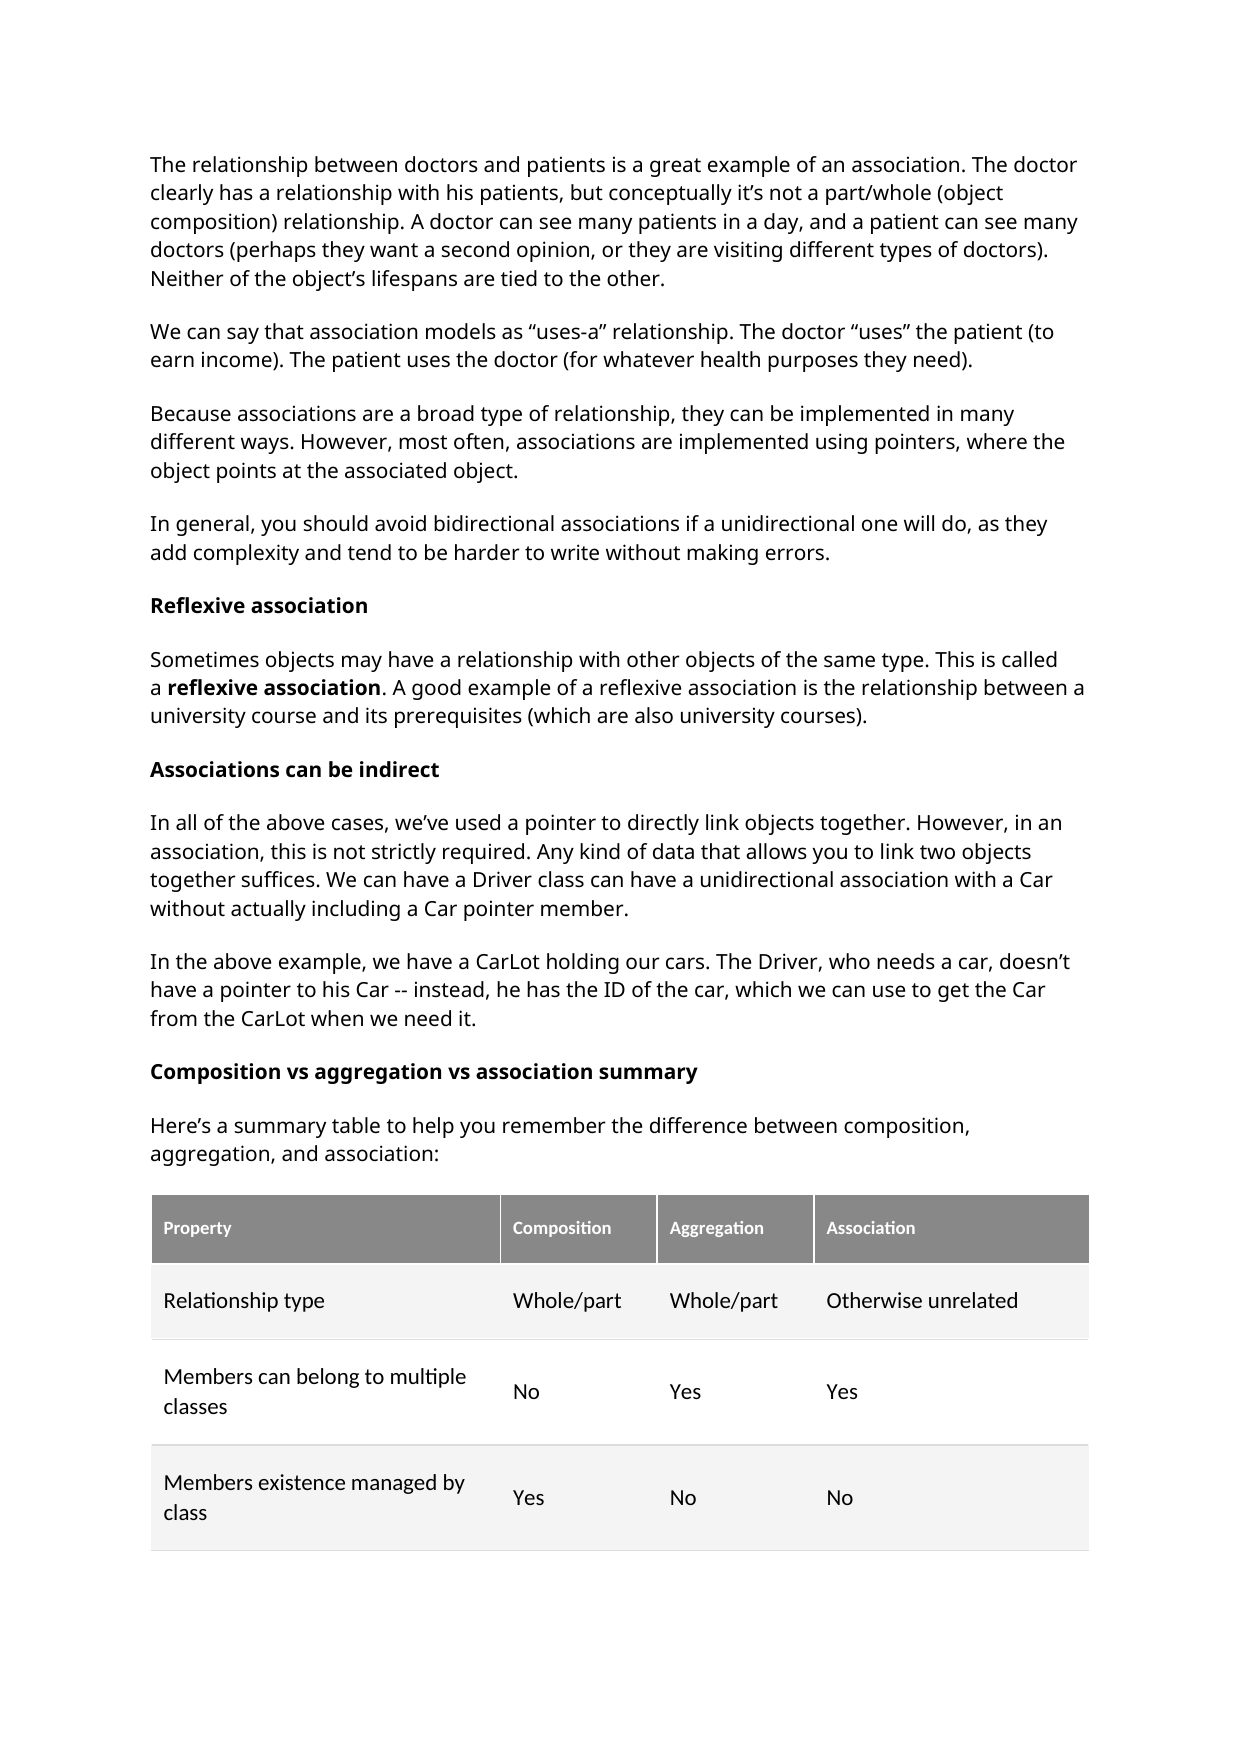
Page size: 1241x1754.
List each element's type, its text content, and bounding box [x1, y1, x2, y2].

table_cell Members can belong to multiple classes [151, 1339, 500, 1444]
text In general, you should avoid bidirectional associations if a unidirectional one will do, as they add complexity and tend to be harder to write without making errors. [150, 509, 1090, 566]
table_cell Yes [500, 1446, 657, 1550]
table_cell Whole/part [657, 1265, 814, 1338]
text In the above example, we have a CarLot holding our cars. The Driver, who needs a car, doesn’t have a pointer to his Car -- instead, he has the ID of the car, which we can use to get the Car from the CarLot when we need it. [150, 947, 1090, 1032]
table_cell Relationship type [151, 1265, 500, 1338]
table_cell Otherwise unrelated [814, 1265, 1089, 1338]
table_header Aggregation [658, 1195, 813, 1263]
text The relationship between doctors and patients is a great example of an association. The doctor clearly has a relationship with his patients, but conceptually it’s not a part/whole (object composition) relationship. A doctor can see many patients in a day, and a patient can see many doctors (perhaps they want a second opinion, or they are visiting different types of doctors). Neither of the object’s lifespans are tied to the other. [150, 150, 1090, 292]
text Here’s a summary table to help you remember the difference between composition, aggregation, and association: [150, 1111, 1090, 1168]
table_cell No [814, 1444, 1089, 1550]
table_header Association [815, 1195, 1089, 1263]
table_cell Yes [657, 1340, 814, 1444]
text Because associations are a broad type of relationship, they can be implemented in many different ways. However, most often, associations are implemented using pointers, where the object points at the associated object. [150, 399, 1090, 484]
table_header Property [152, 1195, 500, 1263]
table_header Composition [501, 1195, 656, 1263]
table_cell Yes [814, 1339, 1089, 1444]
table_cell No [500, 1340, 657, 1444]
text Associations can be indirect [150, 755, 1090, 783]
text Composition vs aggregation vs association summary [150, 1057, 1090, 1086]
text Sometimes objects may have a relationship with other objects of the same type. This is called a reflexive association. A good example of a reflexive association is the relationship between a university course and its prerequisites (which are also university courses). [150, 645, 1090, 730]
text Reflexive association [150, 591, 1090, 620]
table_cell No [657, 1446, 814, 1550]
text We can say that association models as “uses-a” relationship. The doctor “uses” the patient (to earn income). The patient uses the doctor (for whatever health purposes they need). [150, 317, 1090, 374]
table_cell Whole/part [500, 1265, 657, 1338]
text In all of the above cases, we’ve used a pointer to directly link objects together. However, in an association, this is not strictly required. Any kind of data that allows you to link two objects together suffices. We can have a Driver class can have a unidirectional association with a Car without actually including a Car pointer member. [150, 808, 1090, 922]
table_cell Members existence managed by class [151, 1444, 500, 1550]
